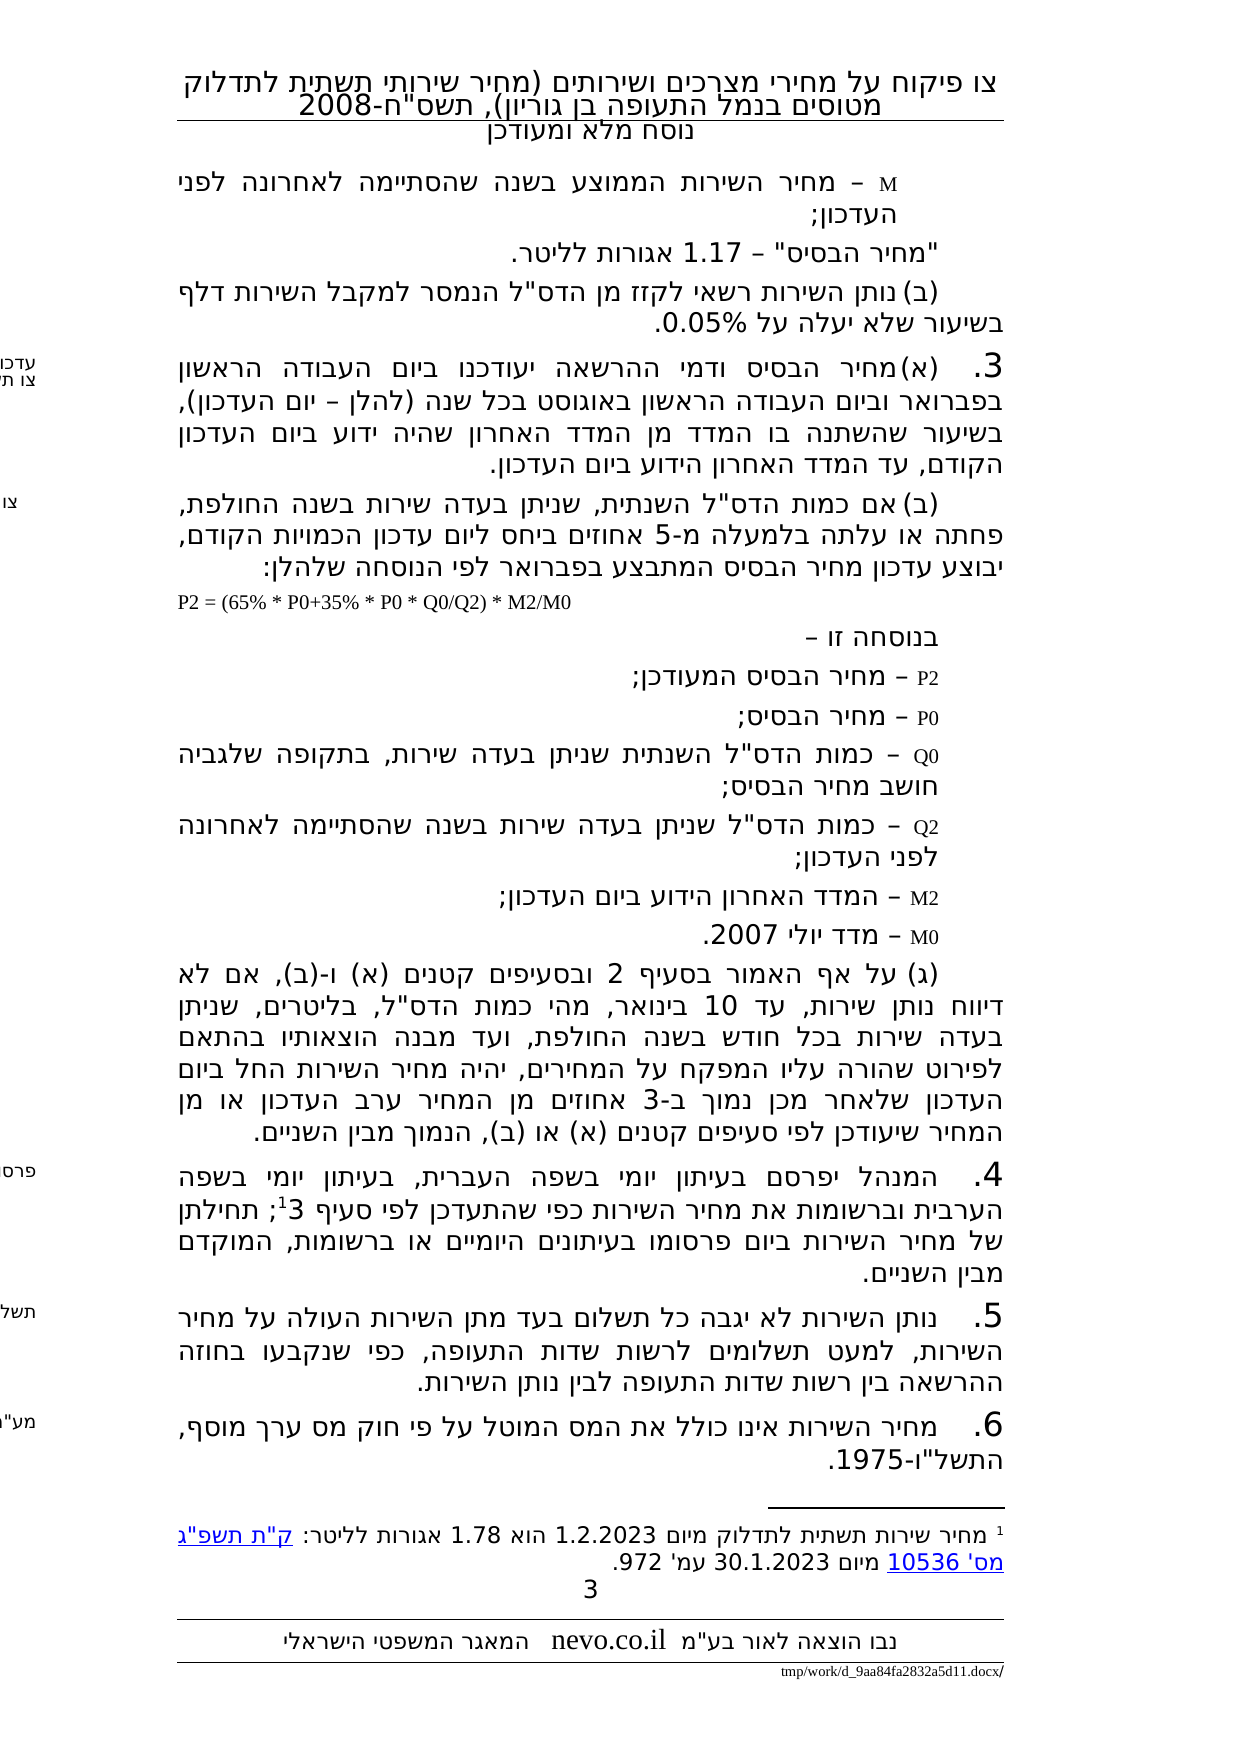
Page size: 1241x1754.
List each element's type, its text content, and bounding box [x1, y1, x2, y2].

text Q0 – כמות הדס"ל השנתית שניתן בעדה שירות, בתקופה שלגביה חושב מחיר הבסיס; [177, 739, 939, 802]
text (ב) אם כמות הדס"ל השנתית, שניתן בעדה שירות בשנה החולפת, פחתה או עלתה בלמעלה מ-5 אחוזים ביחס ליום עדכון הכמויות הקודם, יבוצע עדכון מחיר הבסיס המתבצע בפברואר לפי הנוסחה שלהלן: [177, 488, 1004, 583]
text 3. (א) מחיר הבסיס ודמי ההרשאה יעודכנו ביום העבודה הראשון בפברואר וביום העבודה הראשון באוגוסט בכל שנה (להלן – יום העדכון), בשיעור שהשתנה בו המדד מן המדד האחרון שהיה ידוע ביום העדכון הקודם, עד המדד האחרון הידוע ביום העדכון. [177, 347, 1004, 480]
text בנוסחה זו – [177, 622, 939, 653]
text M – מחיר השירות הממוצע בשנה שהסתיימה לאחרונה לפני העדכון; [177, 167, 898, 230]
text P2 = (65% * P0+35% * P0 * Q0/Q2) * M2/M0 [177, 590, 1004, 614]
text Q2 – כמות הדס"ל שניתן בעדה שירות בשנה שהסתיימה לאחרונה לפני העדכון; [177, 809, 939, 873]
text 4. המנהל יפרסם בעיתון יומי בשפה העברית, בעיתון יומי בשפה הערבית וברשומות את מחיר השירות כפי שהתעדכן לפי סעיף 3; תחילתן של מחיר השירות ביום פרסומו בעיתונים היומיים או ברשומות, המוקדם מבין השניים. [177, 1155, 1004, 1289]
text 5. נותן השירות לא יגבה כל תשלום בעד מתן השירות העולה על מחיר השירות, למעט תשלומים לרשות שדות התעופה, כפי שנקבעו בחוזה ההרשאה בין רשות שדות התעופה לבין נותן השירות. [177, 1296, 1004, 1398]
text (ג) על אף האמור בסעיף 2 ובסעיפים קטנים (א) ו-(ב), אם לא דיווח נותן שירות, עד 10 בינואר, מהי כמות הדס"ל, בליטרים, שניתן בעדה שירות בכל חודש בשנה החולפת, ועד מבנה הוצאותיו בהתאם לפירוט שהורה עליו המפקח על המחירים, יהיה מחיר השירות החל ביום העדכון שלאחר מכן נמוך ב-3 אחוזים מן המחיר ערב העדכון או מן המחיר שיעודכן לפי סעיפים קטנים (א) או (ב), הנמוך מבין השניים. [177, 958, 1004, 1148]
text 6. מחיר השירות אינו כולל את המס המוטל על פי חוק מס ערך מוסף, התשל"ו-1975. [177, 1406, 1004, 1476]
text M0 – מדד יולי 2007. [177, 919, 939, 951]
text M2 – המדד האחרון הידוע ביום העדכון; [177, 880, 939, 912]
text P2 – מחיר הבסיס המעודכן; [177, 661, 939, 692]
text (ב) נותן השירות רשאי לקזז מן הדס"ל הנמסר למקבל השירות דלף בשיעור שלא יעלה על 0.05%. [177, 276, 1004, 339]
text "מחיר הבסיס" – 1.17 אגורות לליטר. [177, 237, 1004, 269]
text P0 – מחיר הבסיס; [177, 700, 939, 731]
